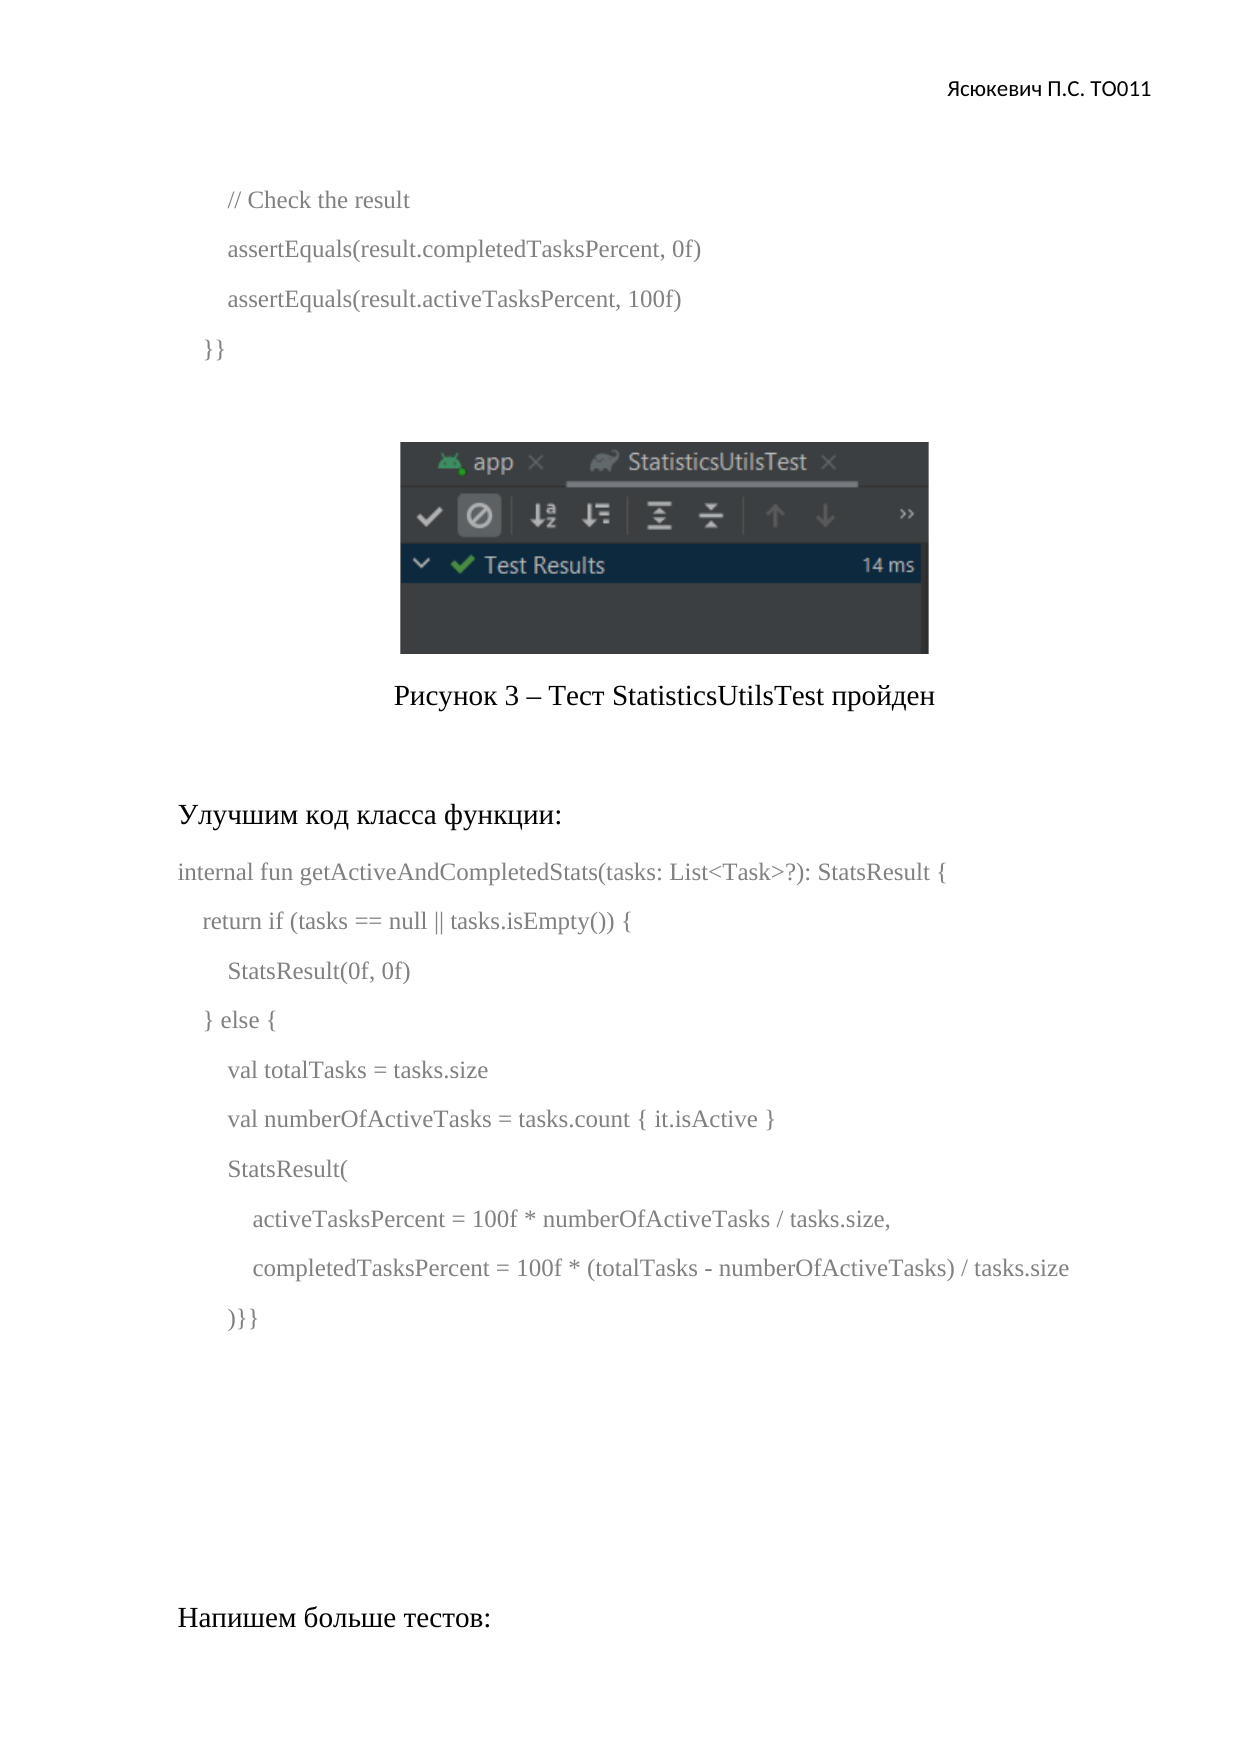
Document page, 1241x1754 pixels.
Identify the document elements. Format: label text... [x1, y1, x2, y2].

text // Check the result [177, 185, 1152, 214]
text Улучшим код класса функции: [177, 797, 1152, 831]
text val totalTasks = tasks.size [177, 1055, 1152, 1084]
text )}} [177, 1303, 1152, 1332]
text }} [177, 334, 1152, 362]
text } else { [177, 1005, 1152, 1034]
text StatsResult(0f, 0f) [177, 956, 1152, 984]
text StatsResult( [177, 1154, 1152, 1183]
text Рисунок 3 – Тест StatisticsUtilsTest пройден [177, 678, 1152, 712]
text internal fun getActiveAndCompletedStats(tasks: List<Task>?): StatsResult { [177, 857, 1152, 885]
text completedTasksPercent = 100f * (totalTasks - numberOfActiveTasks) / tasks.size [177, 1253, 1152, 1282]
text val numberOfActiveTasks = tasks.count { it.isActive } [177, 1104, 1152, 1133]
text assertEquals(result.completedTasksPercent, 0f) [177, 234, 1152, 263]
text activeTasksPercent = 100f * numberOfActiveTasks / tasks.size, [177, 1204, 1152, 1232]
picture [400, 442, 929, 654]
text Напишем больше тестов: [177, 1600, 1152, 1634]
text assertEquals(result.activeTasksPercent, 100f) [177, 284, 1152, 313]
text return if (tasks == null || tasks.isEmpty()) { [177, 906, 1152, 935]
